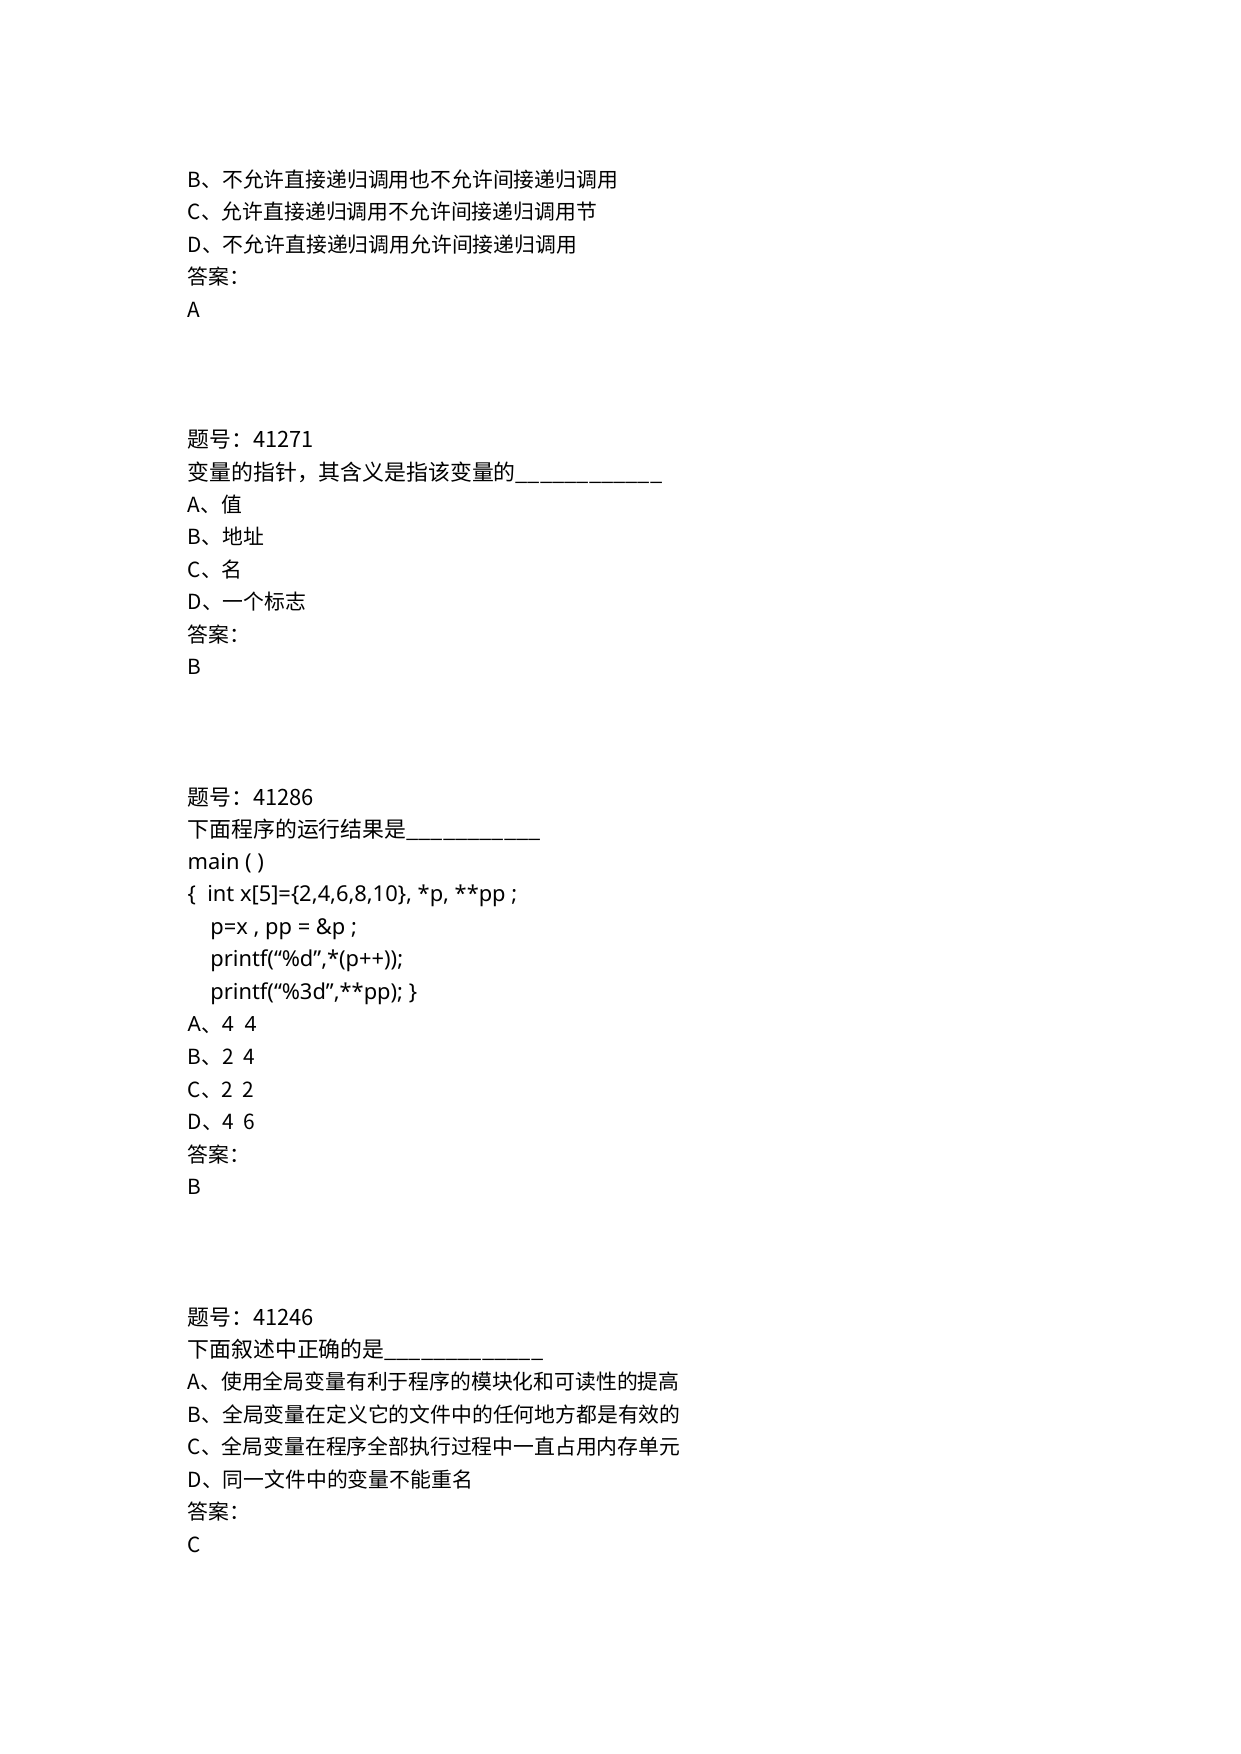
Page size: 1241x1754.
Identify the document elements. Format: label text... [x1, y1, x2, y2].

text p=x , pp = &p ; [187, 909, 1053, 942]
text main ( ) [187, 844, 1053, 877]
text 答案： [187, 259, 1053, 292]
text 下面程序的运行结果是___________ [187, 812, 1053, 844]
text 题号：41286 [187, 779, 1053, 812]
text 下面叙述中正确的是_____________ [187, 1332, 1053, 1364]
text C [187, 1527, 1053, 1559]
text A、使用全局变量有利于程序的模块化和可读性的提高 [187, 1364, 1053, 1397]
text D、一个标志 [187, 584, 1053, 617]
text A、值 [187, 487, 1053, 519]
text B [187, 1169, 1053, 1202]
text 题号：41246 [187, 1299, 1053, 1332]
text 答案： [187, 1494, 1053, 1527]
text B、地址 [187, 519, 1053, 552]
text A [187, 292, 1053, 324]
text C、允许直接递归调用不允许间接递归调用节 [187, 194, 1053, 227]
text C、全局变量在程序全部执行过程中一直占用内存单元 [187, 1429, 1053, 1462]
text 题号：41271 [187, 422, 1053, 454]
text printf(“%d”,*(p++)); [187, 942, 1053, 974]
text D、4 6 [187, 1104, 1053, 1137]
text 答案： [187, 617, 1053, 649]
text C、名 [187, 552, 1053, 584]
text 答案： [187, 1137, 1053, 1169]
text { int x[5]={2,4,6,8,10}, *p, **pp ; [187, 877, 1053, 909]
text B、全局变量在定义它的文件中的任何地方都是有效的 [187, 1397, 1053, 1429]
text B、2 4 [187, 1039, 1053, 1072]
text B [187, 649, 1053, 682]
text printf(“%3d”,**pp); } [187, 974, 1053, 1007]
text D、同一文件中的变量不能重名 [187, 1462, 1053, 1494]
text C、2 2 [187, 1072, 1053, 1104]
text B、不允许直接递归调用也不允许间接递归调用 [187, 162, 1053, 194]
text 变量的指针，其含义是指该变量的____________ [187, 454, 1053, 487]
text D、不允许直接递归调用允许间接递归调用 [187, 227, 1053, 259]
text A、4 4 [187, 1007, 1053, 1039]
